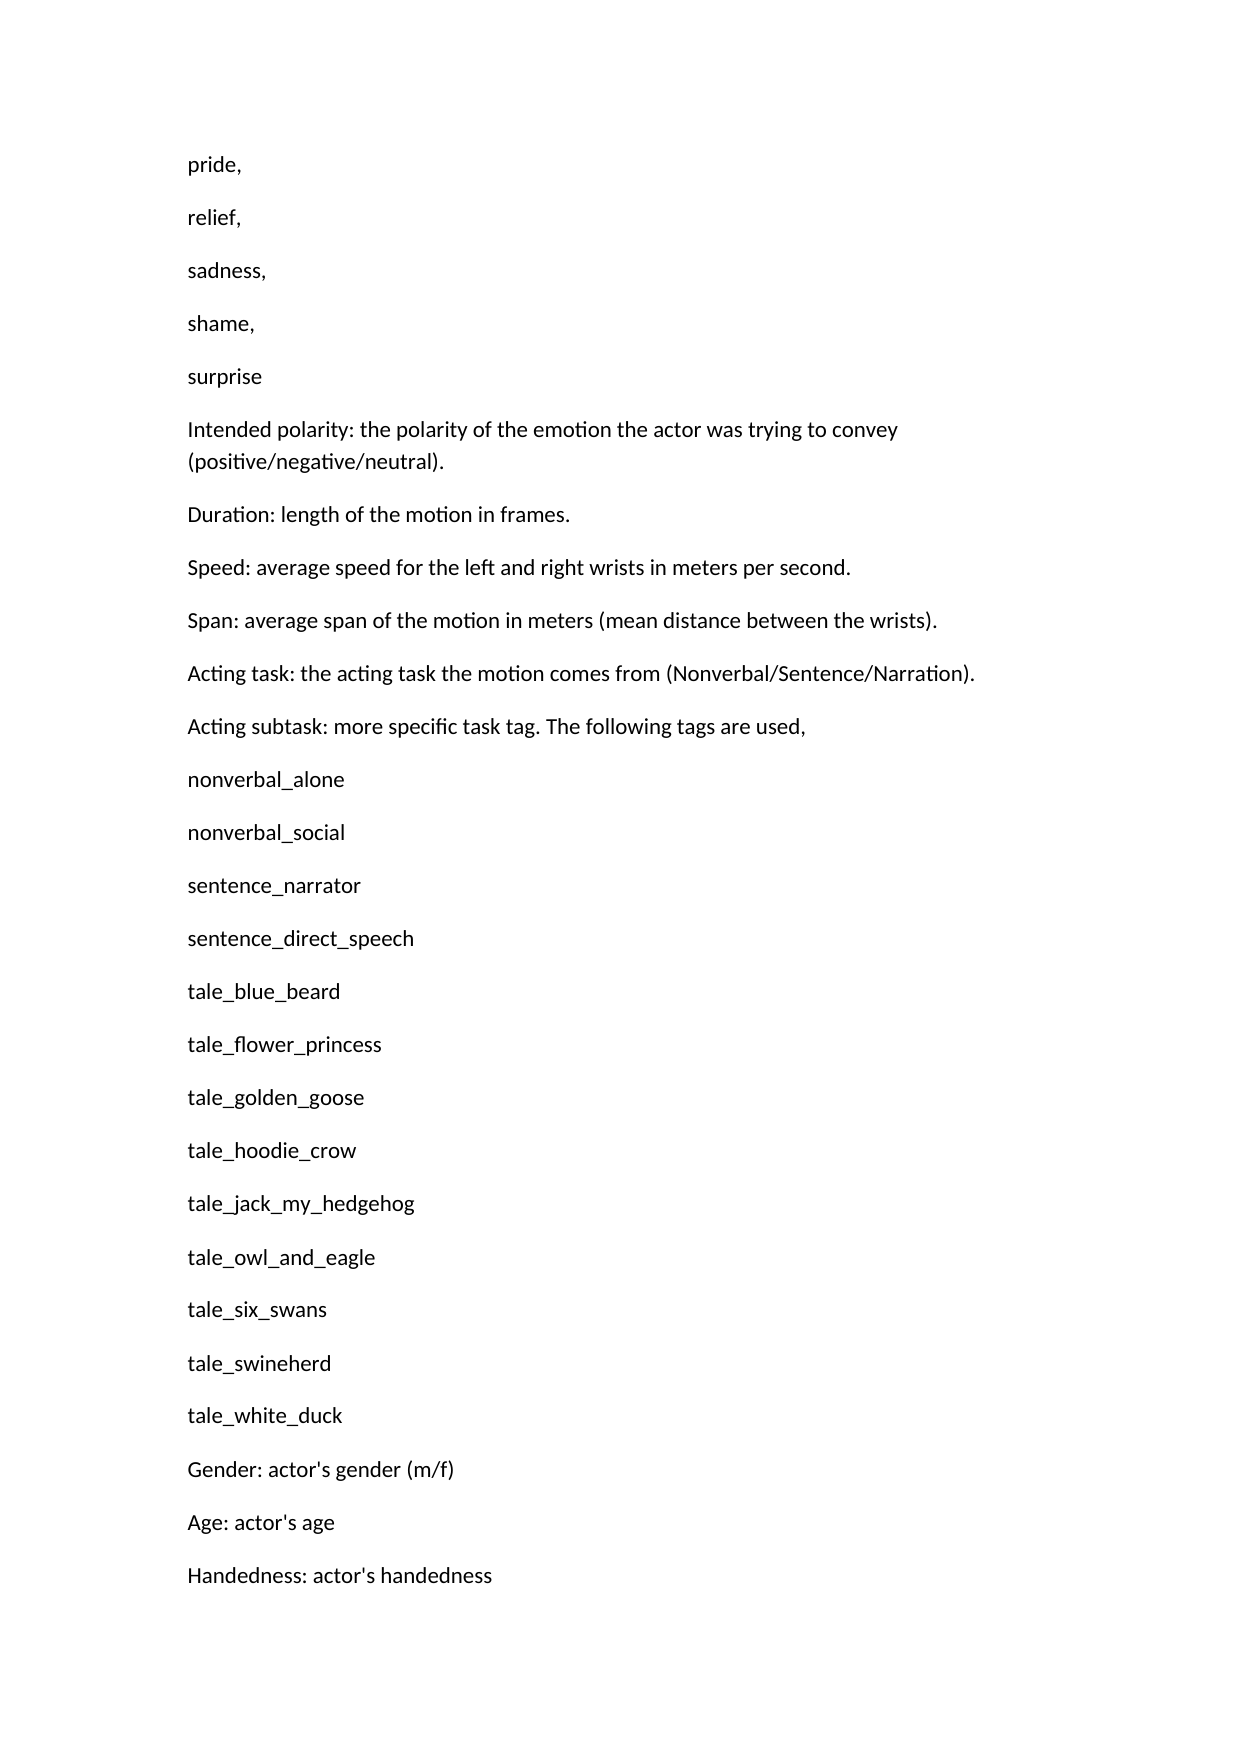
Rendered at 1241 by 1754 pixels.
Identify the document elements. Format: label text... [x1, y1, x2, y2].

text tale_hoodie_crow [187, 1137, 1053, 1164]
text tale_jack_my_hedgehog [187, 1189, 1053, 1218]
text Age: actor's age [187, 1508, 1053, 1536]
text Gender: actor's gender (m/f) [187, 1455, 1053, 1483]
text nonverbal_alone [187, 765, 1053, 793]
text shame, [187, 309, 1053, 337]
text tale_blue_beard [187, 977, 1053, 1006]
text Speed: average speed for the left and right wrists in meters per second. [187, 553, 1053, 581]
text tale_flower_princess [187, 1031, 1053, 1058]
text tale_six_swans [187, 1296, 1053, 1324]
text tale_golden_goose [187, 1083, 1053, 1112]
text Handedness: actor's handedness [187, 1561, 1053, 1589]
text Acting task: the acting task the motion comes from (Nonverbal/Sentence/Narration). [187, 659, 1053, 687]
text surprise [187, 362, 1053, 390]
text sentence_direct_speech [187, 924, 1053, 952]
text Span: average span of the motion in meters (mean distance between the wrists). [187, 606, 1053, 634]
text Duration: length of the motion in frames. [187, 500, 1053, 528]
text tale_white_duck [187, 1402, 1053, 1430]
text Acting subtask: more specific task tag. The following tags are used, [187, 712, 1053, 740]
text tale_swineherd [187, 1349, 1053, 1377]
text sentence_narrator [187, 871, 1053, 899]
text tale_owl_and_eagle [187, 1243, 1053, 1271]
text sadness, [187, 256, 1053, 284]
text relief, [187, 203, 1053, 231]
text pride, [187, 150, 1053, 178]
text nonverbal_social [187, 818, 1053, 846]
text Intended polarity: the polarity of the emotion the actor was trying to convey (positive/negative/neutral). [187, 415, 1053, 475]
